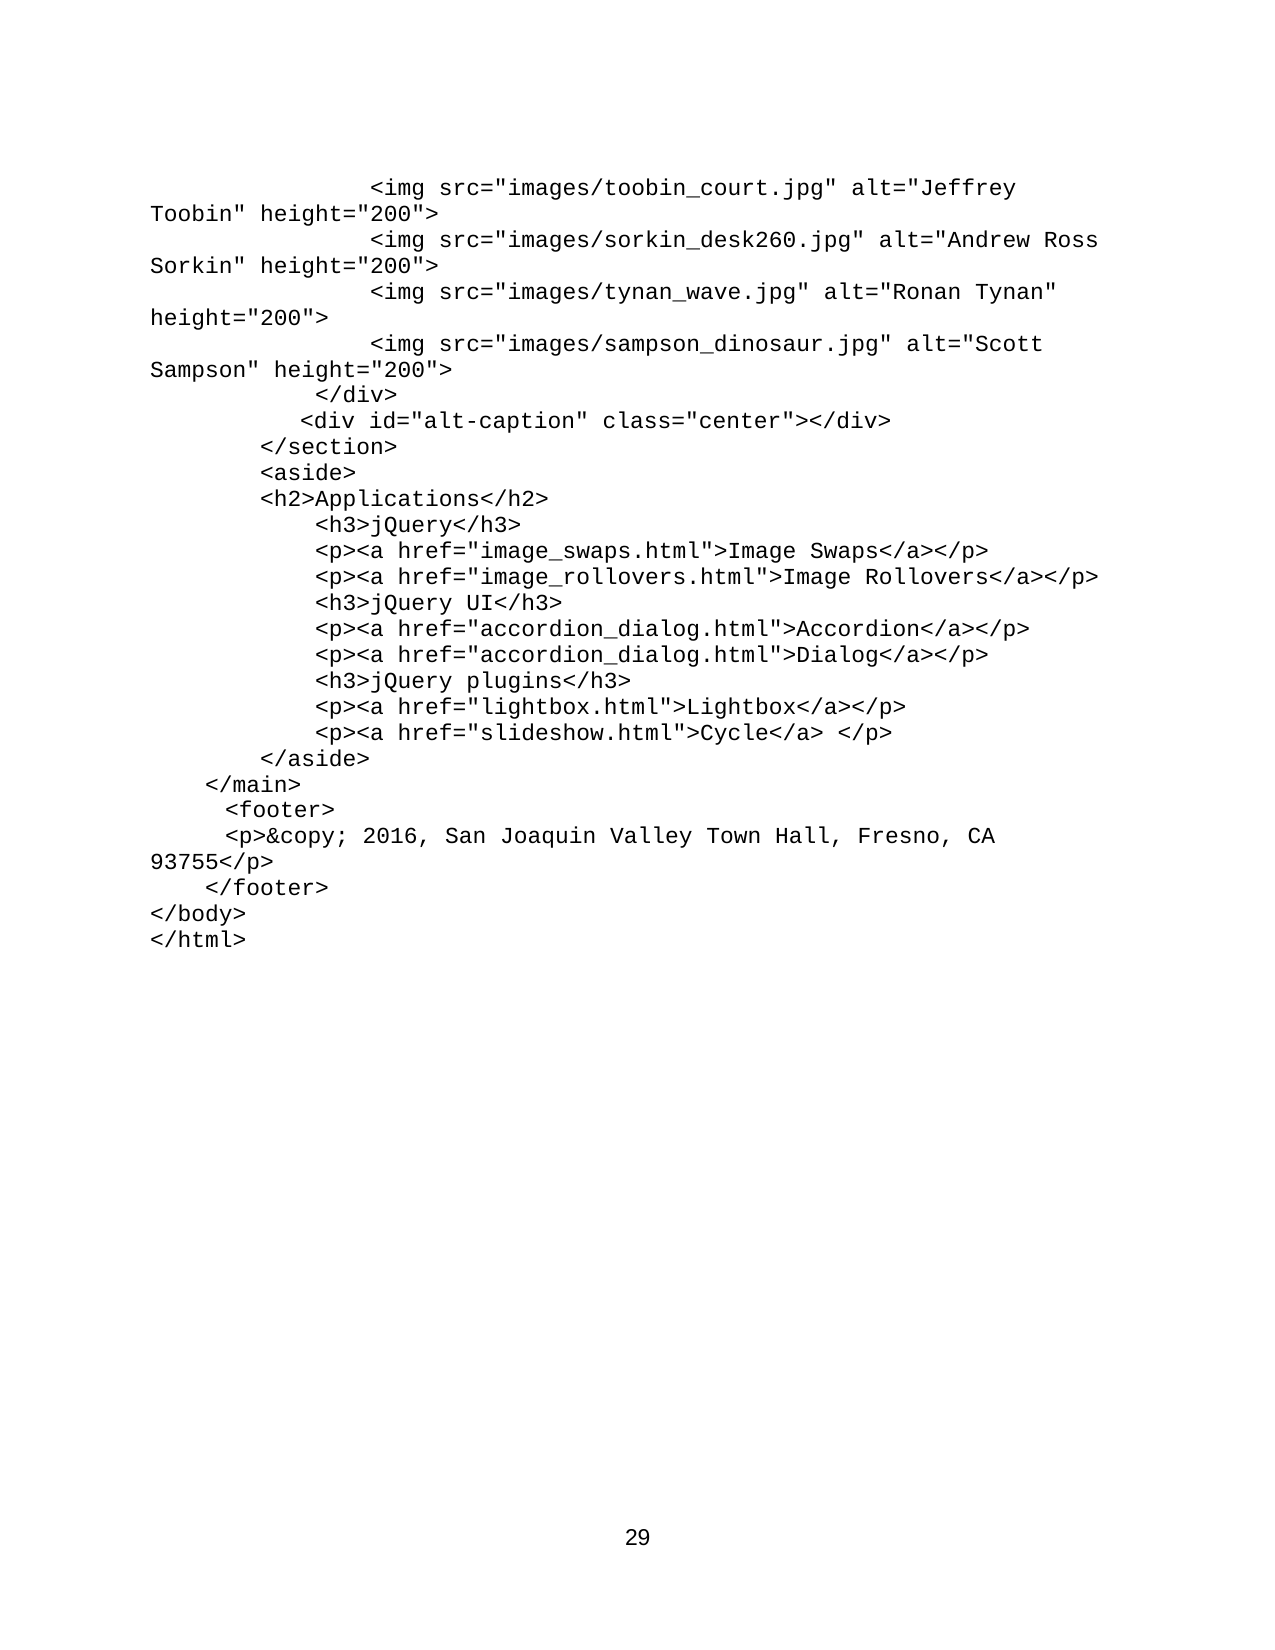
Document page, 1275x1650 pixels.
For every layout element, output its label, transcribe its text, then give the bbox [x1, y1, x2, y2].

text <img src="images/toobin_court.jpg" alt="Jeffrey Toobin" height="200"> [150, 176, 1125, 228]
text <aside> [150, 462, 1125, 488]
text </section> [150, 436, 1125, 462]
text <p><a href="accordion_dialog.html">Dialog</a></p> [150, 643, 1125, 669]
text <p><a href="slideshow.html">Cycle</a> </p> [150, 721, 1125, 747]
text <h3>jQuery UI</h3> [150, 591, 1125, 617]
text <p><a href="image_swaps.html">Image Swaps</a></p> [150, 539, 1125, 565]
text </div> [150, 384, 1125, 410]
text <h3>jQuery plugins</h3> [150, 669, 1125, 695]
text <footer> [150, 799, 1125, 825]
text <p>&copy; 2016, San Joaquin Valley Town Hall, Fresno, CA 93755</p> [150, 825, 1125, 877]
text <div id="alt-caption" class="center"></div> [150, 410, 1125, 436]
text <h3>jQuery</h3> [150, 513, 1125, 539]
text </main> [150, 773, 1125, 799]
text <img src="images/sorkin_desk260.jpg" alt="Andrew Ross Sorkin" height="200"> [150, 228, 1125, 280]
text <img src="images/tynan_wave.jpg" alt="Ronan Tynan" height="200"> [150, 280, 1125, 332]
text <img src="images/sampson_dinosaur.jpg" alt="Scott Sampson" height="200"> [150, 332, 1125, 384]
text <p><a href="image_rollovers.html">Image Rollovers</a></p> [150, 565, 1125, 591]
text </aside> [150, 747, 1125, 773]
text </html> [150, 928, 1125, 954]
text <p><a href="lightbox.html">Lightbox</a></p> [150, 695, 1125, 721]
text <p><a href="accordion_dialog.html">Accordion</a></p> [150, 617, 1125, 643]
text </footer> [150, 877, 1125, 903]
text <h2>Applications</h2> [150, 488, 1125, 513]
text </body> [150, 903, 1125, 928]
